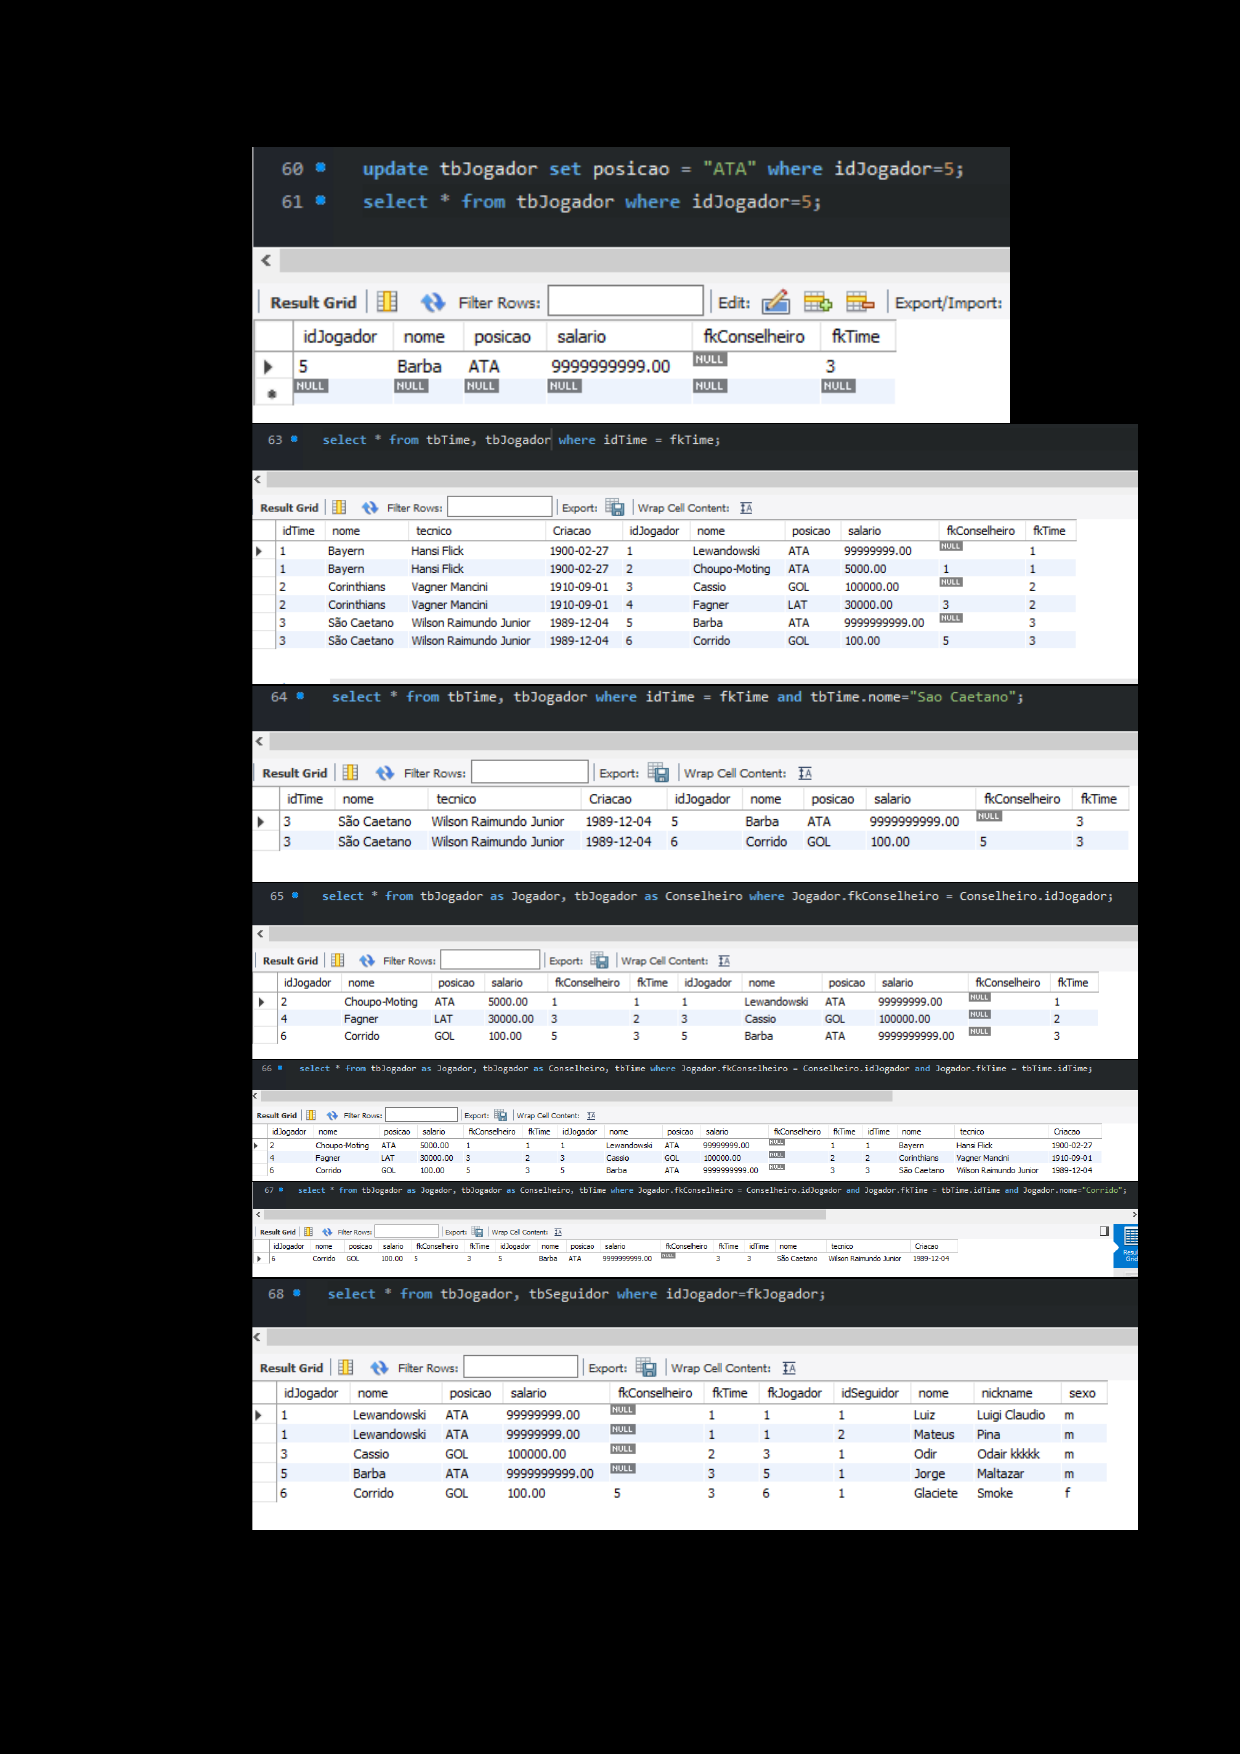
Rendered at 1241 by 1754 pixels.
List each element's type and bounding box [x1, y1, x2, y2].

picture [252, 424, 1138, 684]
picture [252, 1182, 1138, 1277]
picture [252, 686, 1138, 882]
picture [252, 147, 1010, 423]
picture [252, 1279, 1138, 1530]
picture [252, 883, 1138, 1059]
picture [252, 1060, 1138, 1181]
